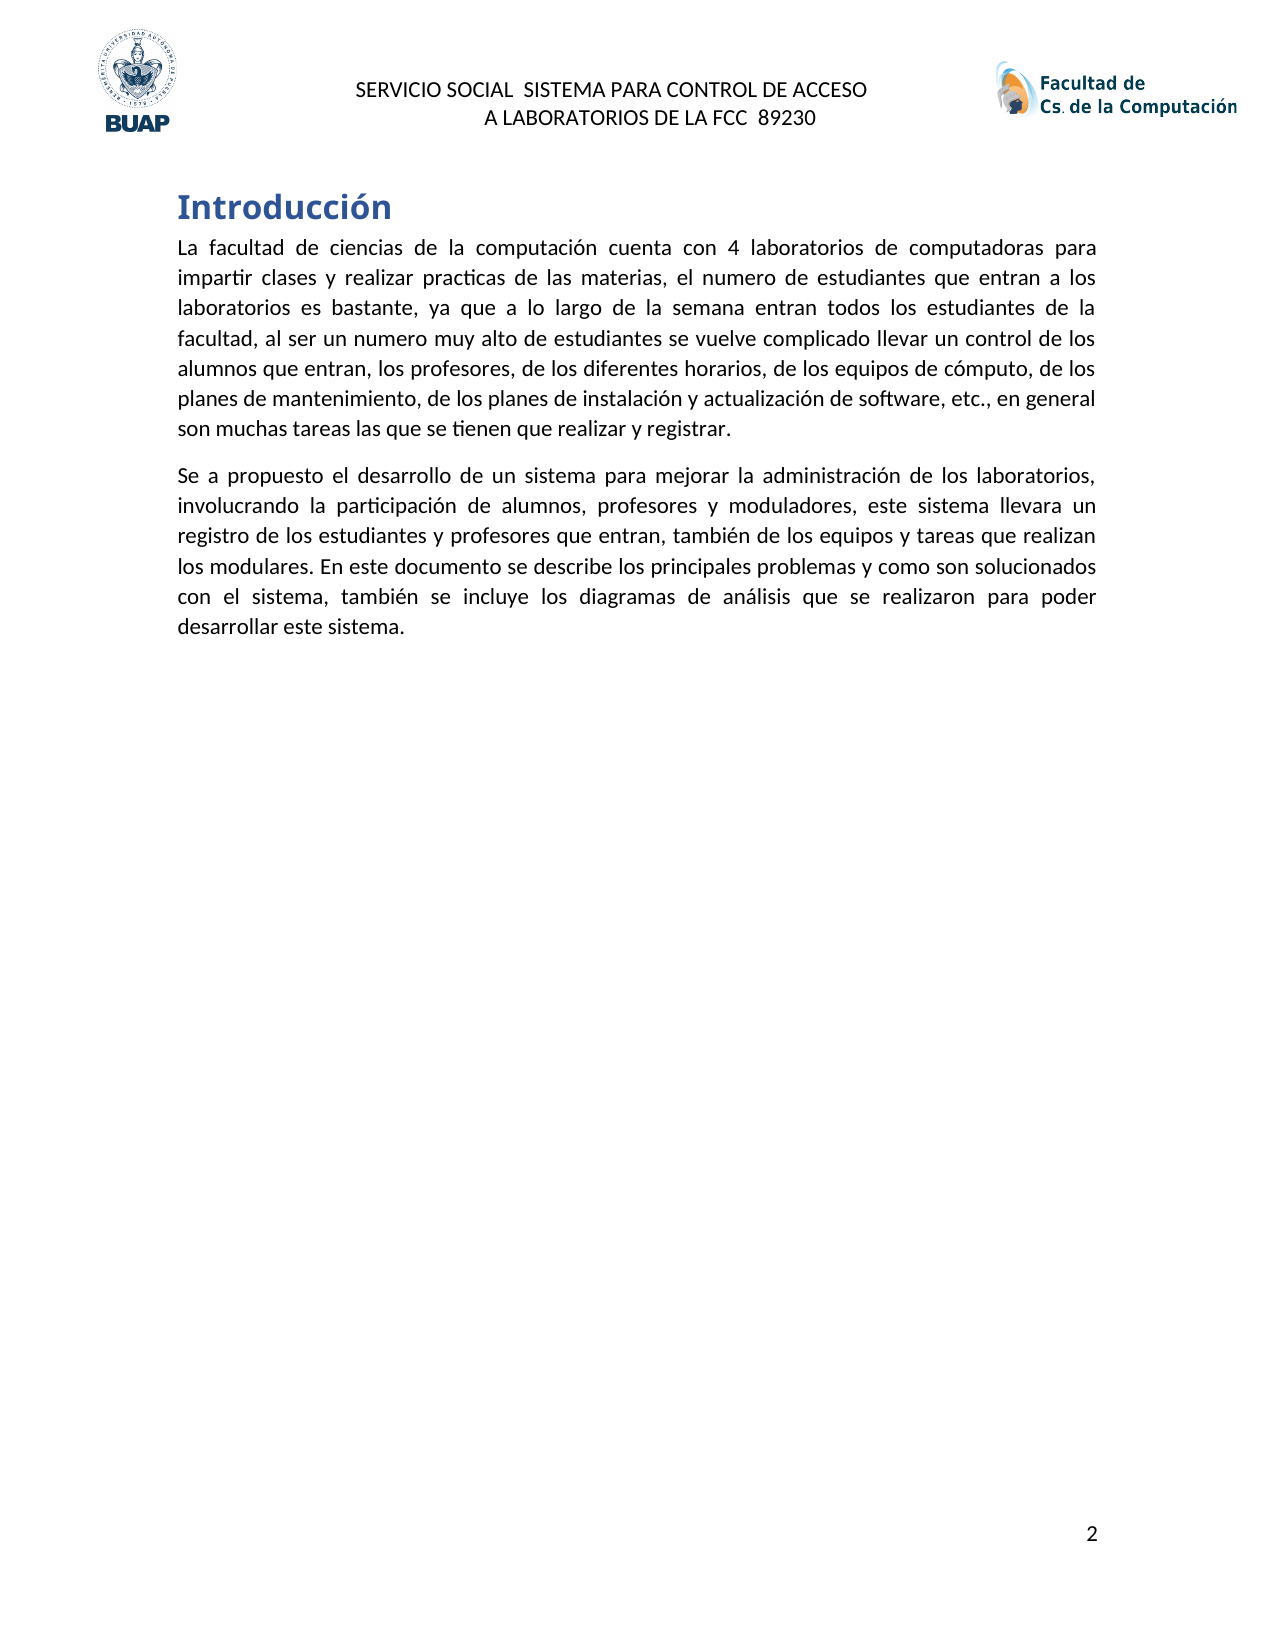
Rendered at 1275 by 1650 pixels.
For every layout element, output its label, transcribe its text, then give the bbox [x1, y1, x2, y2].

picture [995, 61, 1237, 117]
picture [98, 29, 177, 132]
text Se a propuesto el desarrollo de un sistema para mejorar la administración de los laboratorios, involucrando la participación de alumnos, profesores y moduladores, este sistema llevara un registro de los estudiantes y profesores que entran, también de los equipos y tareas que realizan los modulares. En este documento se describe los principales problemas y como son solucionados con el sistema, también se incluye los diagramas de análisis que se realizaron para poder desarrollar este sistema. [177, 461, 1098, 640]
subtitle Introducción [177, 184, 1098, 229]
text La facultad de ciencias de la computación cuenta con 4 laboratorios de computadoras para impartir clases y realizar practicas de las materias, el numero de estudiantes que entran a los laboratorios es bastante, ya que a lo largo de la semana entran todos los estudiantes de la facultad, al ser un numero muy alto de estudiantes se vuelve complicado llevar un control de los alumnos que entran, los profesores, de los diferentes horarios, de los equipos de cómputo, de los planes de mantenimiento, de los planes de instalación y actualización de software, etc., en general son muchas tareas las que se tienen que realizar y registrar. [177, 233, 1098, 442]
